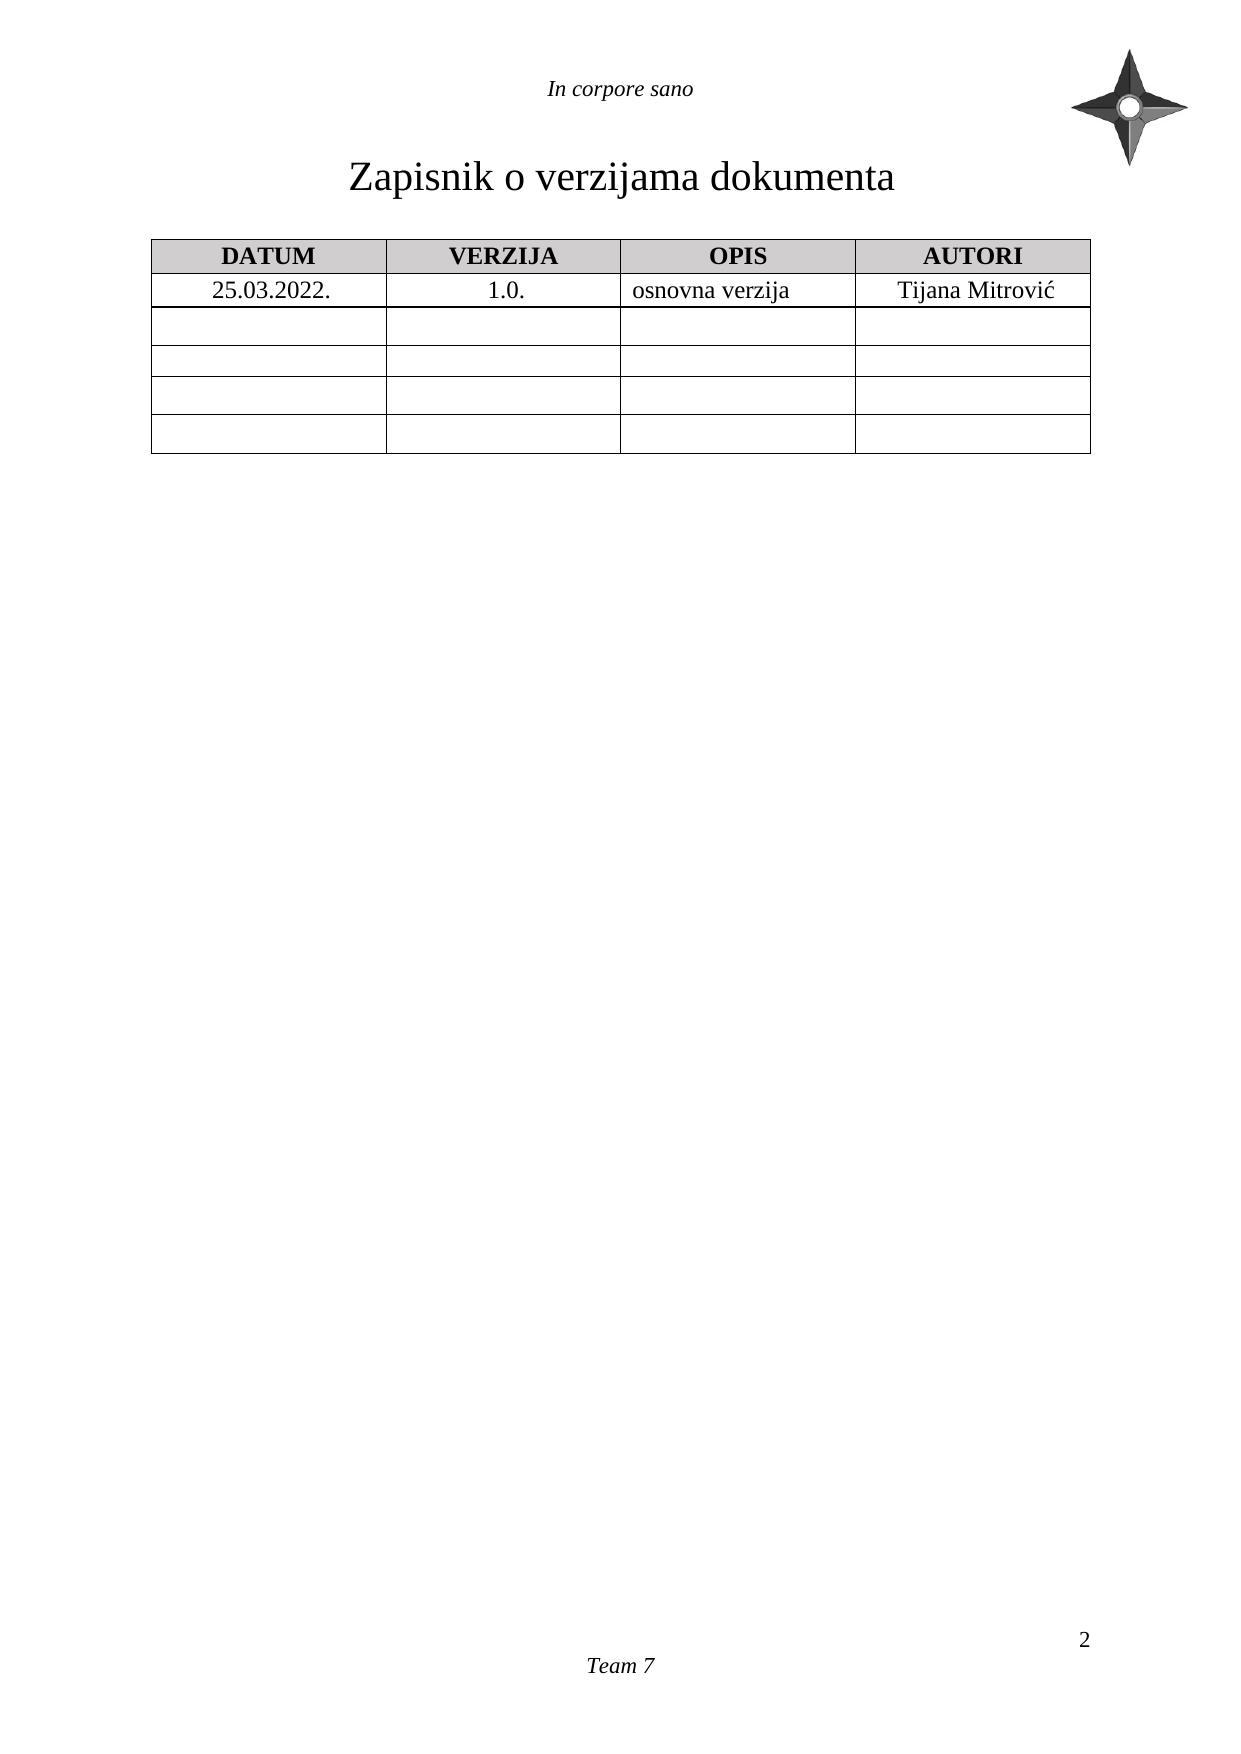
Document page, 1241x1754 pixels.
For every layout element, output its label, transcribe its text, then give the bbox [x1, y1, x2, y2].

table_header AUTORI [856, 240, 1090, 273]
table_cell [621, 346, 855, 376]
table_cell [856, 346, 1090, 376]
table_cell [152, 415, 386, 452]
text Zapisnik o verzijama dokumenta [150, 151, 895, 199]
table_cell [856, 415, 1090, 452]
table_cell [387, 377, 620, 414]
table_cell [621, 415, 855, 452]
table_cell [152, 308, 386, 345]
table_cell 25.03.2022. [152, 274, 386, 306]
picture [1059, 37, 1199, 177]
table_cell [621, 308, 855, 345]
table_cell 1.0. [387, 274, 620, 306]
table_cell osnovna verzija [621, 274, 855, 306]
table_cell [387, 415, 620, 452]
table_cell [387, 346, 620, 376]
table_cell [152, 377, 386, 414]
table_cell [856, 308, 1090, 345]
table_cell [387, 308, 620, 345]
table_cell Tijana Mitrović [856, 274, 1090, 306]
table_header OPIS [621, 240, 855, 273]
table_cell [152, 346, 386, 376]
table_cell [621, 377, 855, 414]
table_header DATUM [152, 240, 386, 273]
table_cell [856, 377, 1090, 414]
table_header VERZIJA [387, 240, 620, 273]
